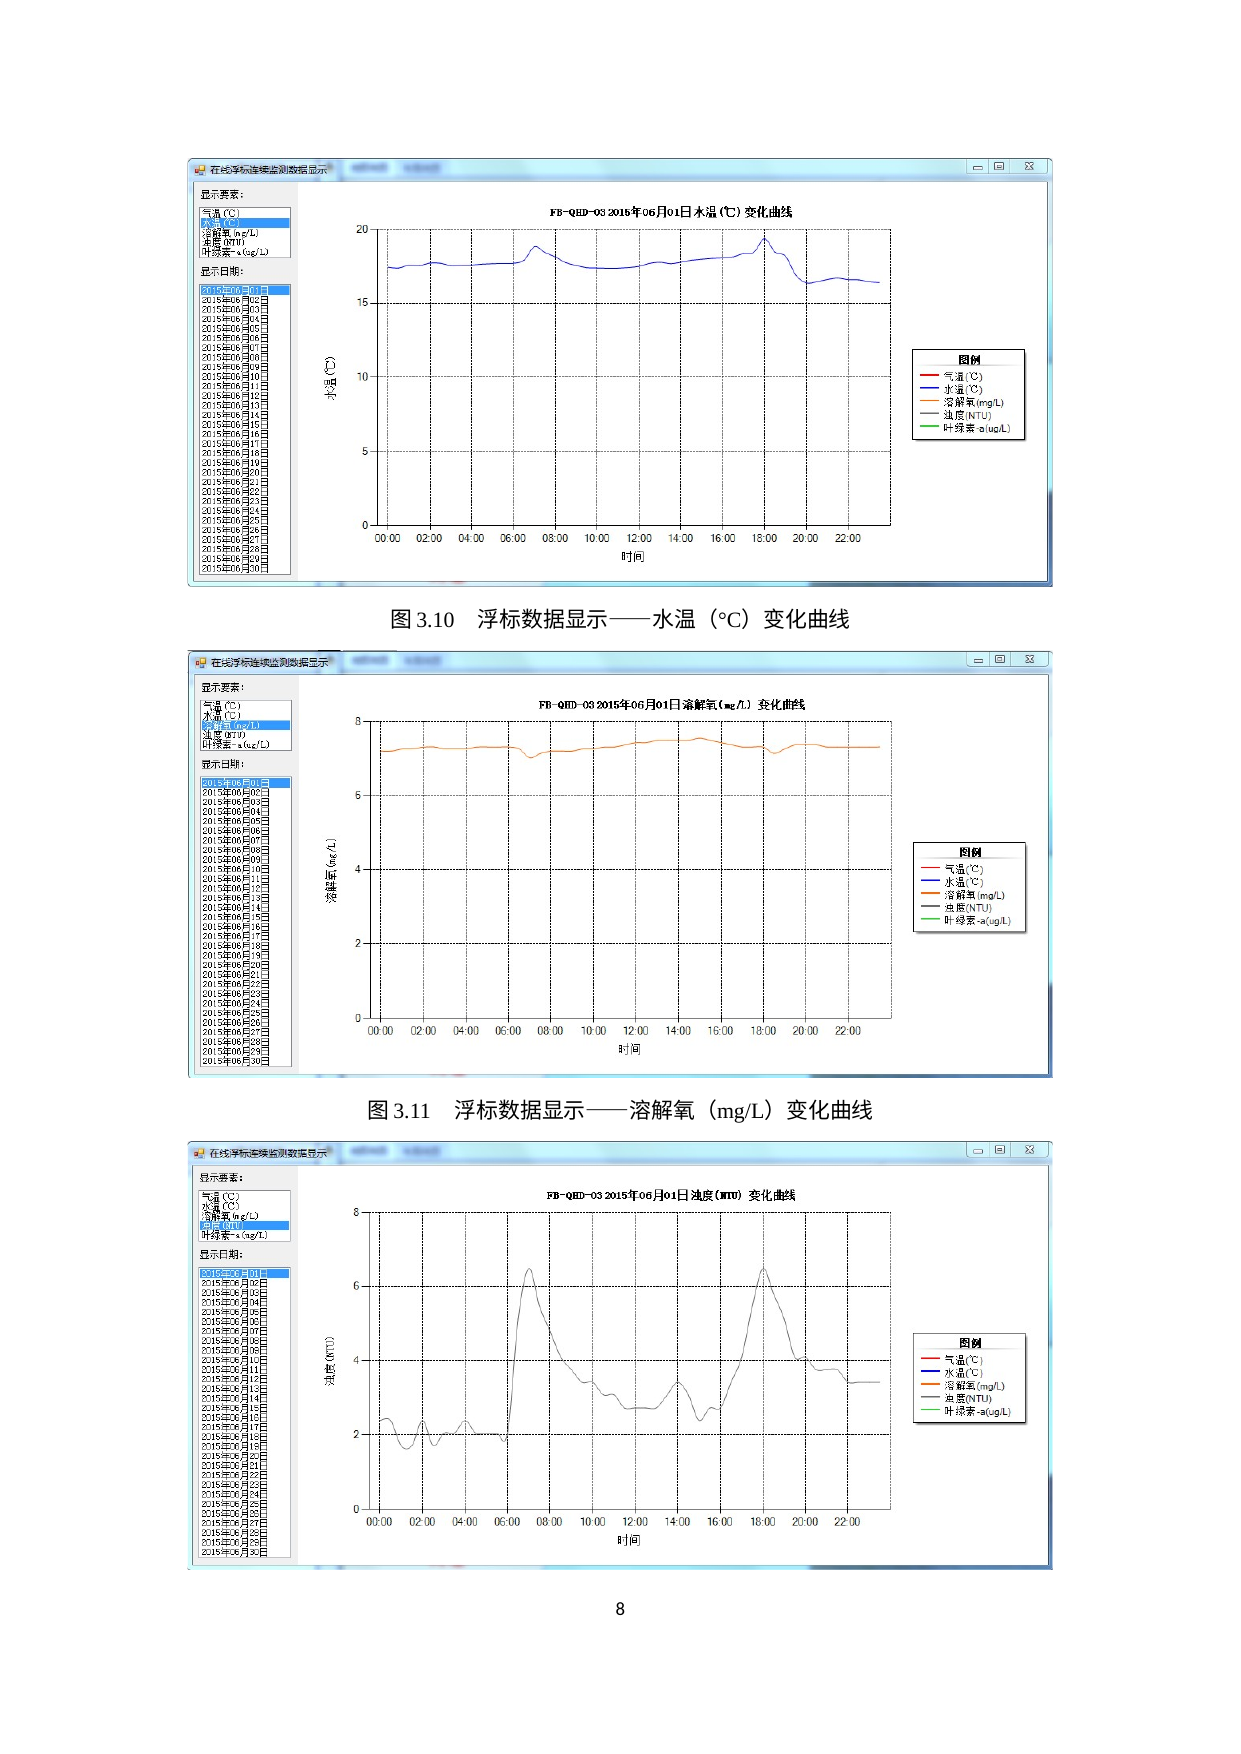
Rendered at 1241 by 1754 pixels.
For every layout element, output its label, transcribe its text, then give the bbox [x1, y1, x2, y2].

text 图3.10 浮标数据显示——水温（°C）变化曲线 [187, 602, 1053, 634]
picture [187, 1141, 1053, 1570]
picture [187, 650, 1053, 1078]
picture [187, 158, 1053, 587]
text 图3.11 浮标数据显示——溶解氧（mg/L）变化曲线 [187, 1093, 1053, 1126]
